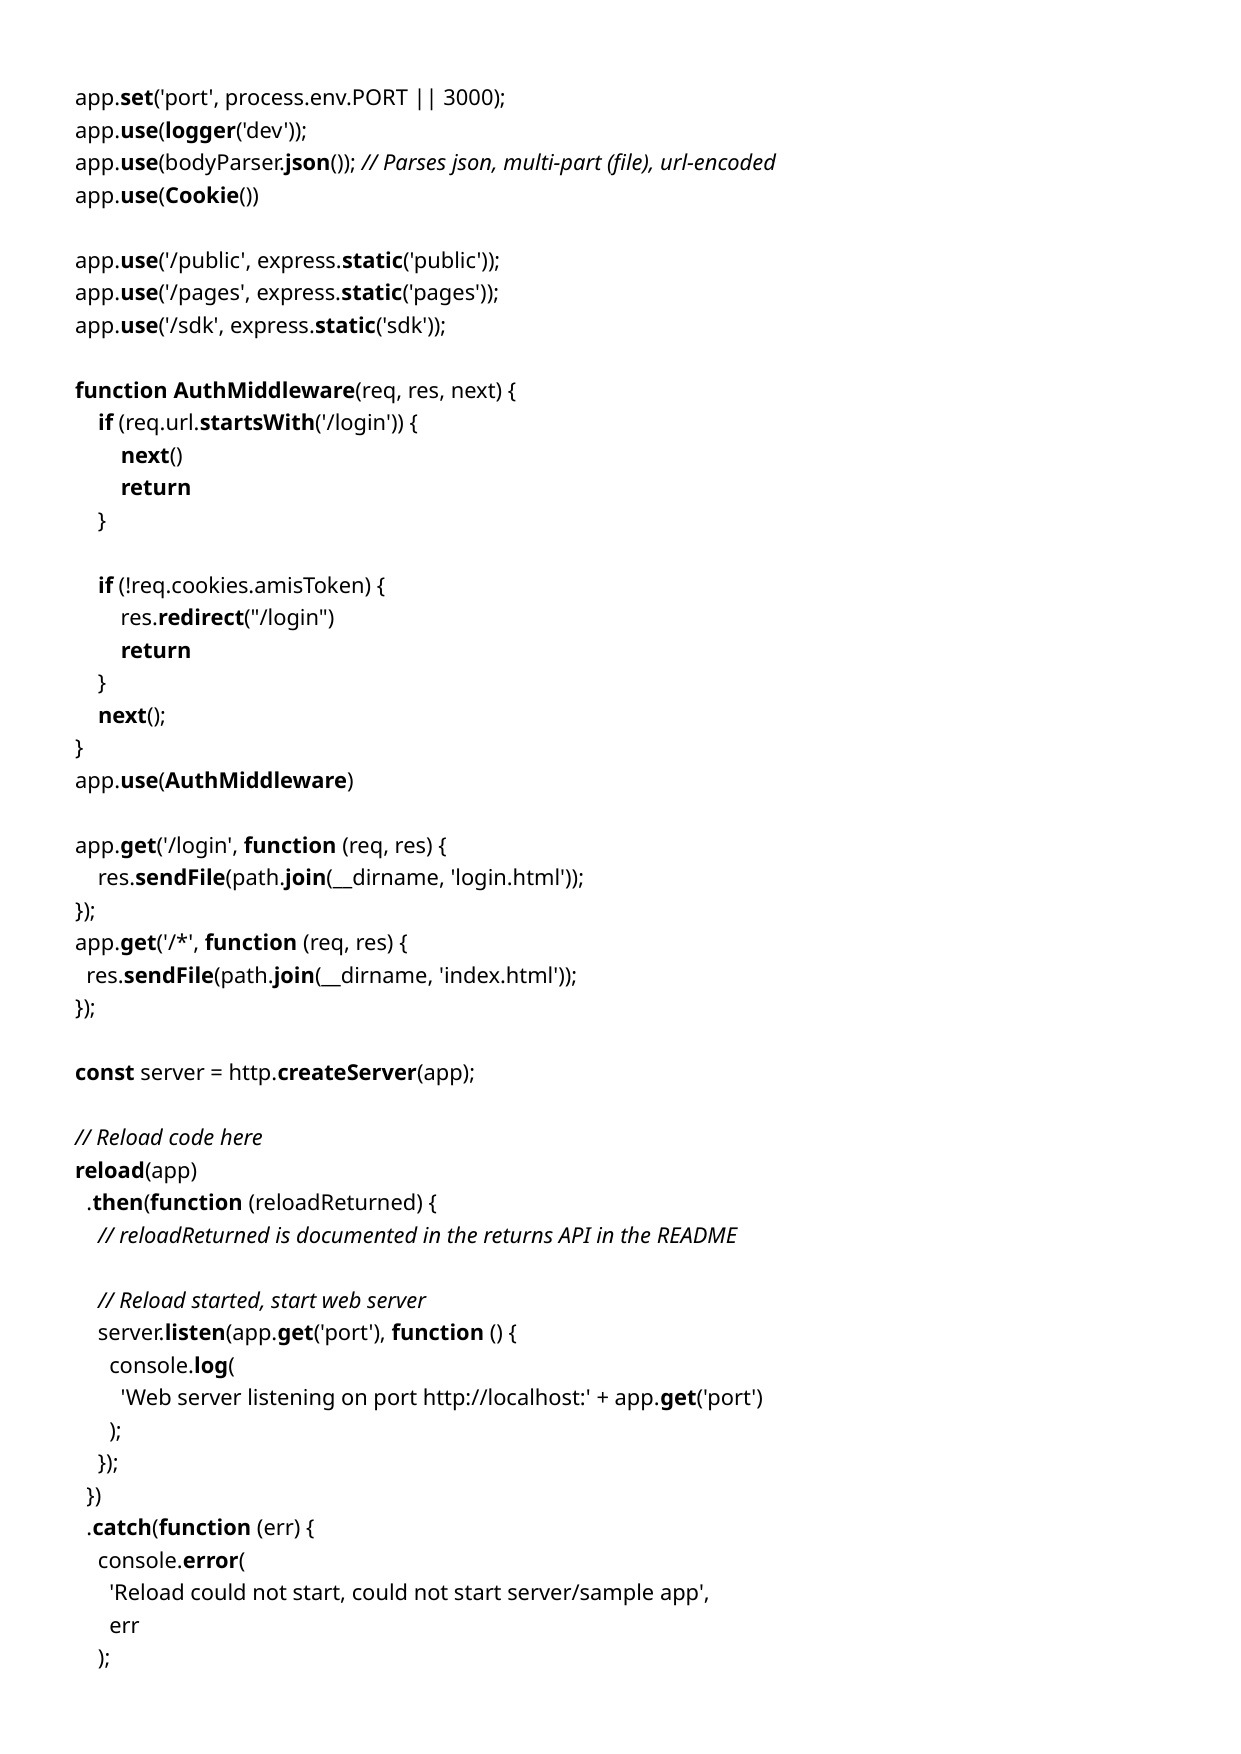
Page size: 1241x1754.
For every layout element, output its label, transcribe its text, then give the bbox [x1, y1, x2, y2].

text if (!req.cookies.amisToken) { [75, 568, 1165, 601]
text function AuthMiddleware(req, res, next) { [75, 373, 1165, 406]
text 'Reload could not start, could not start server/sample app', [75, 1576, 1165, 1608]
text return [75, 471, 1165, 503]
text res.sendFile(path.join(__dirname, 'login.html')); [75, 861, 1165, 893]
text return [75, 633, 1165, 666]
text // Reload code here [75, 1121, 1165, 1153]
text app.use('/public', express.static('public')); [75, 243, 1165, 276]
text next() [75, 438, 1165, 471]
text app.set('port', process.env.PORT || 3000); [75, 81, 1165, 113]
text }) [75, 1478, 1165, 1511]
text reload(app) [75, 1153, 1165, 1186]
text .catch(function (err) { [75, 1511, 1165, 1543]
text // Reload started, start web server [75, 1283, 1165, 1316]
text next(); [75, 698, 1165, 731]
text app.use(AuthMiddleware) [75, 763, 1165, 796]
text .then(function (reloadReturned) { [75, 1186, 1165, 1218]
text ); [75, 1413, 1165, 1446]
text res.redirect("/login") [75, 601, 1165, 633]
text } [75, 731, 1165, 763]
text 'Web server listening on port http://localhost:' + app.get('port') [75, 1381, 1165, 1413]
text err [75, 1608, 1165, 1641]
text if (req.url.startsWith('/login')) { [75, 406, 1165, 438]
text res.sendFile(path.join(__dirname, 'index.html')); [75, 958, 1165, 991]
text // reloadReturned is documented in the returns API in the README [75, 1218, 1165, 1251]
text app.get('/login', function (req, res) { [75, 828, 1165, 861]
text console.log( [75, 1348, 1165, 1381]
text }); [75, 991, 1165, 1023]
text }); [75, 1446, 1165, 1478]
text const server = http.createServer(app); [75, 1056, 1165, 1088]
text app.use(logger('dev')); [75, 113, 1165, 146]
text } [75, 503, 1165, 536]
text server.listen(app.get('port'), function () { [75, 1316, 1165, 1348]
text app.use(bodyParser.json()); // Parses json, multi-part (file), url-encoded [75, 146, 1165, 178]
text } [75, 666, 1165, 698]
text app.use(Cookie()) [75, 178, 1165, 211]
text ); [75, 1641, 1165, 1673]
text app.use('/sdk', express.static('sdk')); [75, 308, 1165, 341]
text }); [75, 893, 1165, 926]
text app.use('/pages', express.static('pages')); [75, 276, 1165, 308]
text app.get('/*', function (req, res) { [75, 926, 1165, 958]
text console.error( [75, 1543, 1165, 1576]
